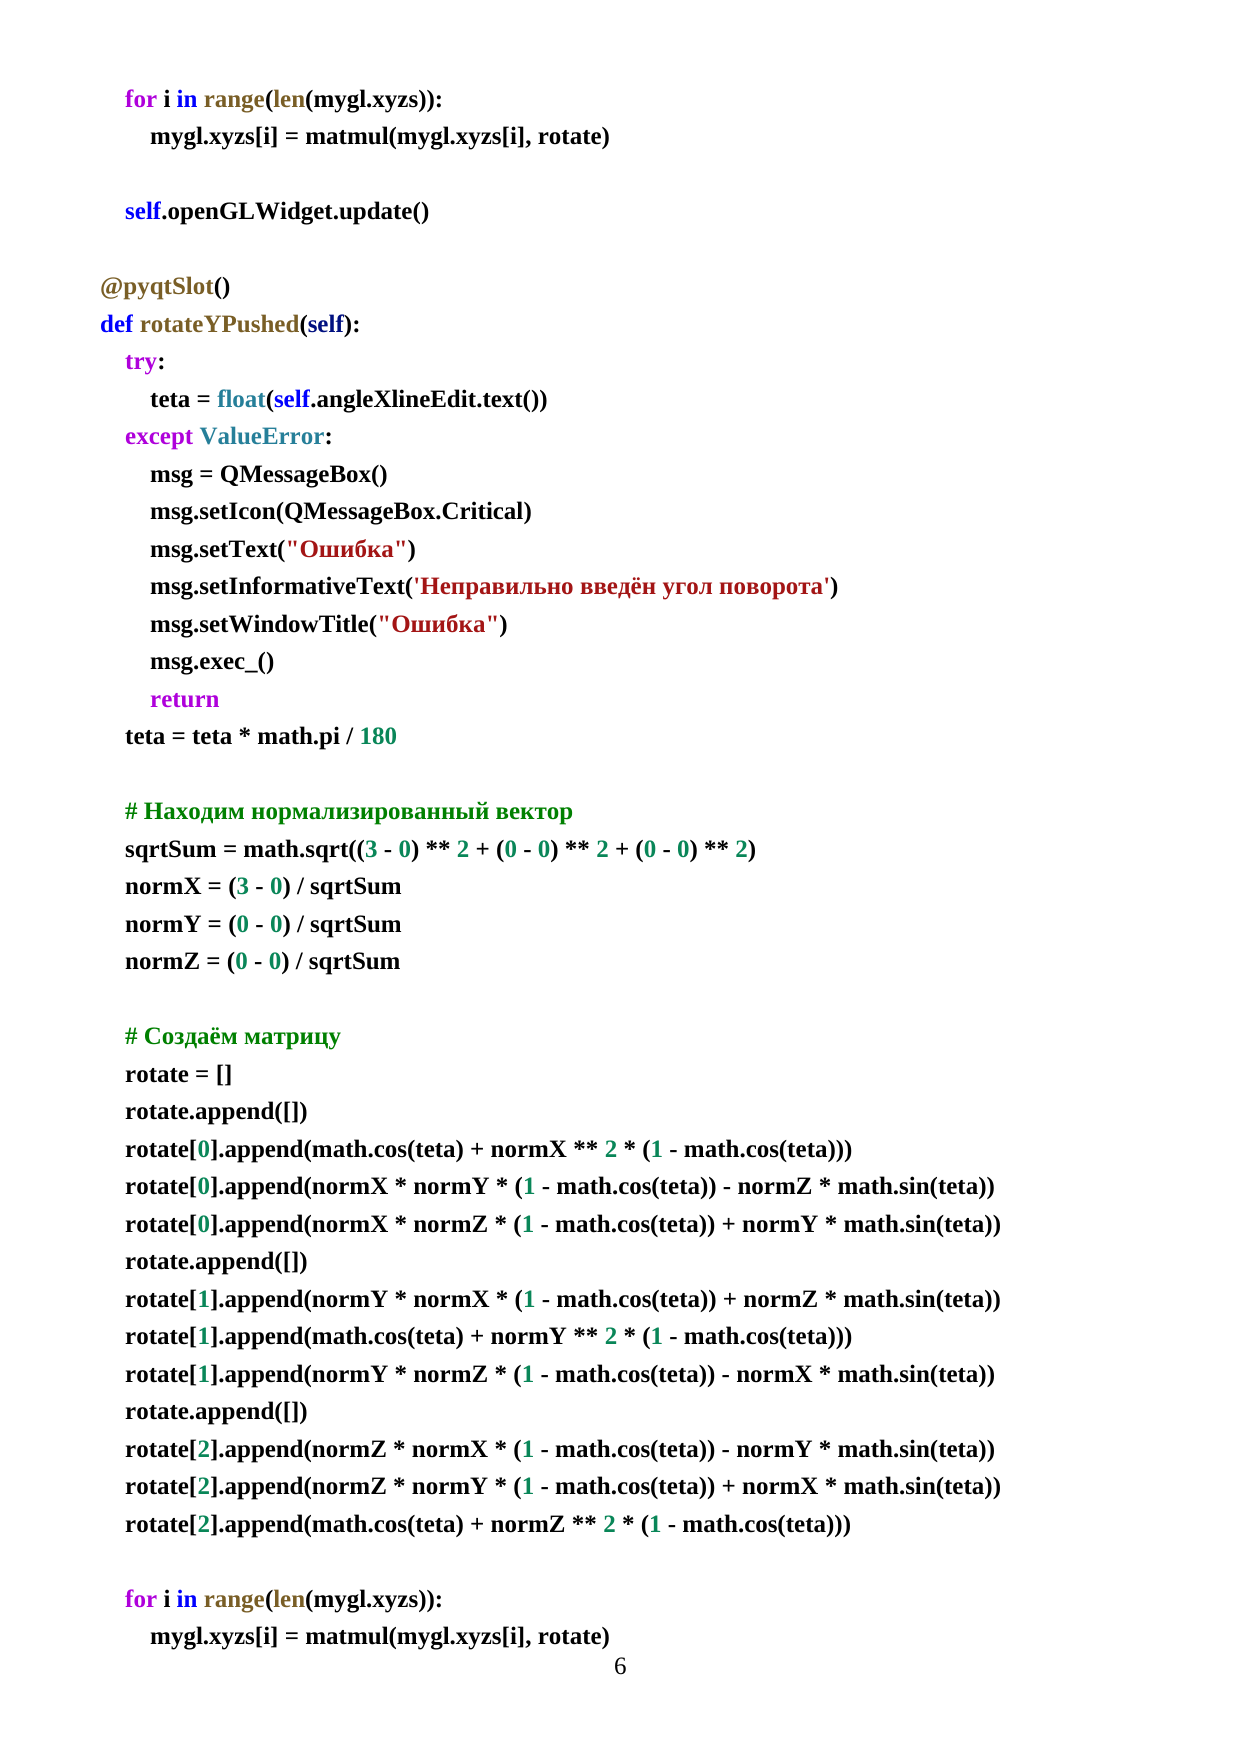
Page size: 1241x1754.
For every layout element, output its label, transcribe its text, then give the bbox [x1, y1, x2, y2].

text msg.setIcon(QMessageBox.Critical) [75, 487, 1165, 525]
text msg.setWindowTitle("Ошибка") [75, 600, 1165, 637]
text except ValueError: [75, 412, 1165, 450]
text mygl.xyzs[i] = matmul(mygl.xyzs[i], rotate) [75, 112, 1165, 150]
text def rotateYPushed(self): [75, 300, 1165, 337]
text msg.exec_() [75, 637, 1165, 675]
text self.openGLWidget.update() [75, 187, 1165, 225]
text rotate[0].append(normX * normZ * (1 - math.cos(teta)) + normY * math.sin(teta)) [75, 1200, 1165, 1237]
text normZ = (0 - 0) / sqrtSum [75, 937, 1165, 975]
text try: [75, 337, 1165, 375]
text msg = QMessageBox() [75, 450, 1165, 487]
text rotate[2].append(normZ * normX * (1 - math.cos(teta)) - normY * math.sin(teta)) [75, 1425, 1165, 1462]
text rotate.append([]) [75, 1387, 1165, 1425]
text msg.setText("Ошибка") [75, 525, 1165, 562]
text rotate[2].append(normZ * normY * (1 - math.cos(teta)) + normX * math.sin(teta)) [75, 1462, 1165, 1500]
text rotate[1].append(normY * normZ * (1 - math.cos(teta)) - normX * math.sin(teta)) [75, 1350, 1165, 1387]
text for i in range(len(mygl.xyzs)): [75, 75, 1165, 112]
text rotate[2].append(math.cos(teta) + normZ ** 2 * (1 - math.cos(teta))) [75, 1500, 1165, 1537]
text rotate.append([]) [75, 1237, 1165, 1275]
text # Находим нормализированный вектор [75, 787, 1165, 825]
text rotate[0].append(math.cos(teta) + normX ** 2 * (1 - math.cos(teta))) [75, 1125, 1165, 1162]
text msg.setInformativeText('Неправильно введён угол поворота') [75, 562, 1165, 600]
text normX = (3 - 0) / sqrtSum [75, 862, 1165, 900]
text return [75, 675, 1165, 712]
text teta = float(self.angleXlineEdit.text()) [75, 375, 1165, 412]
text normY = (0 - 0) / sqrtSum [75, 900, 1165, 937]
text sqrtSum = math.sqrt((3 - 0) ** 2 + (0 - 0) ** 2 + (0 - 0) ** 2) [75, 825, 1165, 862]
text mygl.xyzs[i] = matmul(mygl.xyzs[i], rotate) [75, 1612, 1165, 1650]
text @pyqtSlot() [75, 262, 1165, 300]
text for i in range(len(mygl.xyzs)): [75, 1575, 1165, 1612]
text rotate[1].append(math.cos(teta) + normY ** 2 * (1 - math.cos(teta))) [75, 1312, 1165, 1350]
text # Создаём матрицу [75, 1012, 1165, 1050]
text teta = teta * math.pi / 180 [75, 712, 1165, 750]
text rotate = [] [75, 1050, 1165, 1087]
text rotate.append([]) [75, 1087, 1165, 1125]
text rotate[0].append(normX * normY * (1 - math.cos(teta)) - normZ * math.sin(teta)) [75, 1162, 1165, 1200]
text rotate[1].append(normY * normX * (1 - math.cos(teta)) + normZ * math.sin(teta)) [75, 1275, 1165, 1312]
